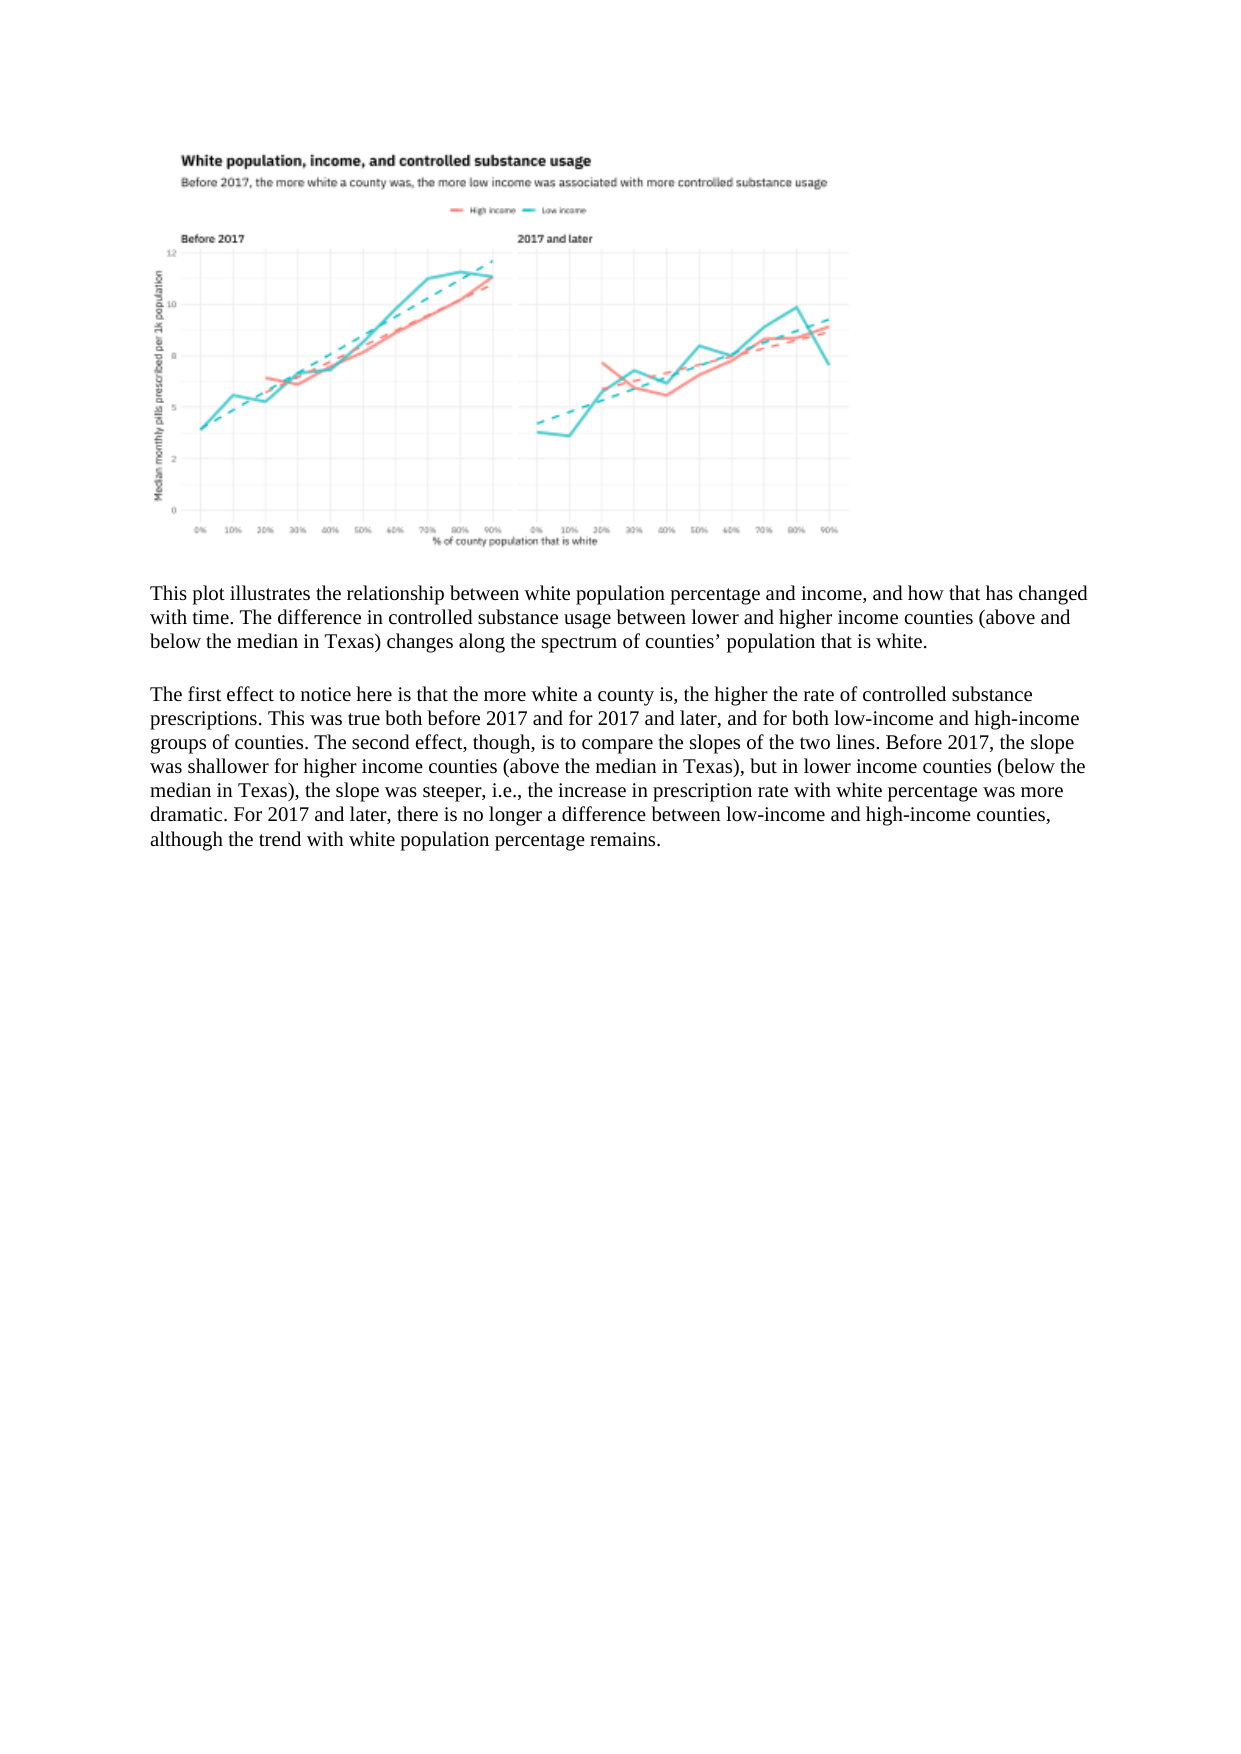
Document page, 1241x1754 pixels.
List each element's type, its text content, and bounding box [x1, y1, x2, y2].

text The first effect to notice here is that the more white a county is, the higher the rate of controlled substance prescriptions. This was true both before 2017 and for 2017 and later, and for both low-income and high-income groups of counties. The second effect, though, is to compare the slopes of the two lines. Before 2017, the slope was shallower for higher income counties (above the median in Texas), but in lower income counties (below the median in Texas), the slope was steeper, i.e., the increase in prescription rate with white percentage was more dramatic. For 2017 and later, there is no longer a difference between low-income and high-income counties, although the trend with white population percentage remains. [150, 682, 1090, 851]
text This plot illustrates the relationship between white population percentage and income, and how that has changed with time. The difference in controlled substance usage between lower and higher income counties (above and below the median in Texas) changes along the spectrum of counties’ population that is white. [150, 581, 1090, 653]
picture [150, 150, 854, 552]
